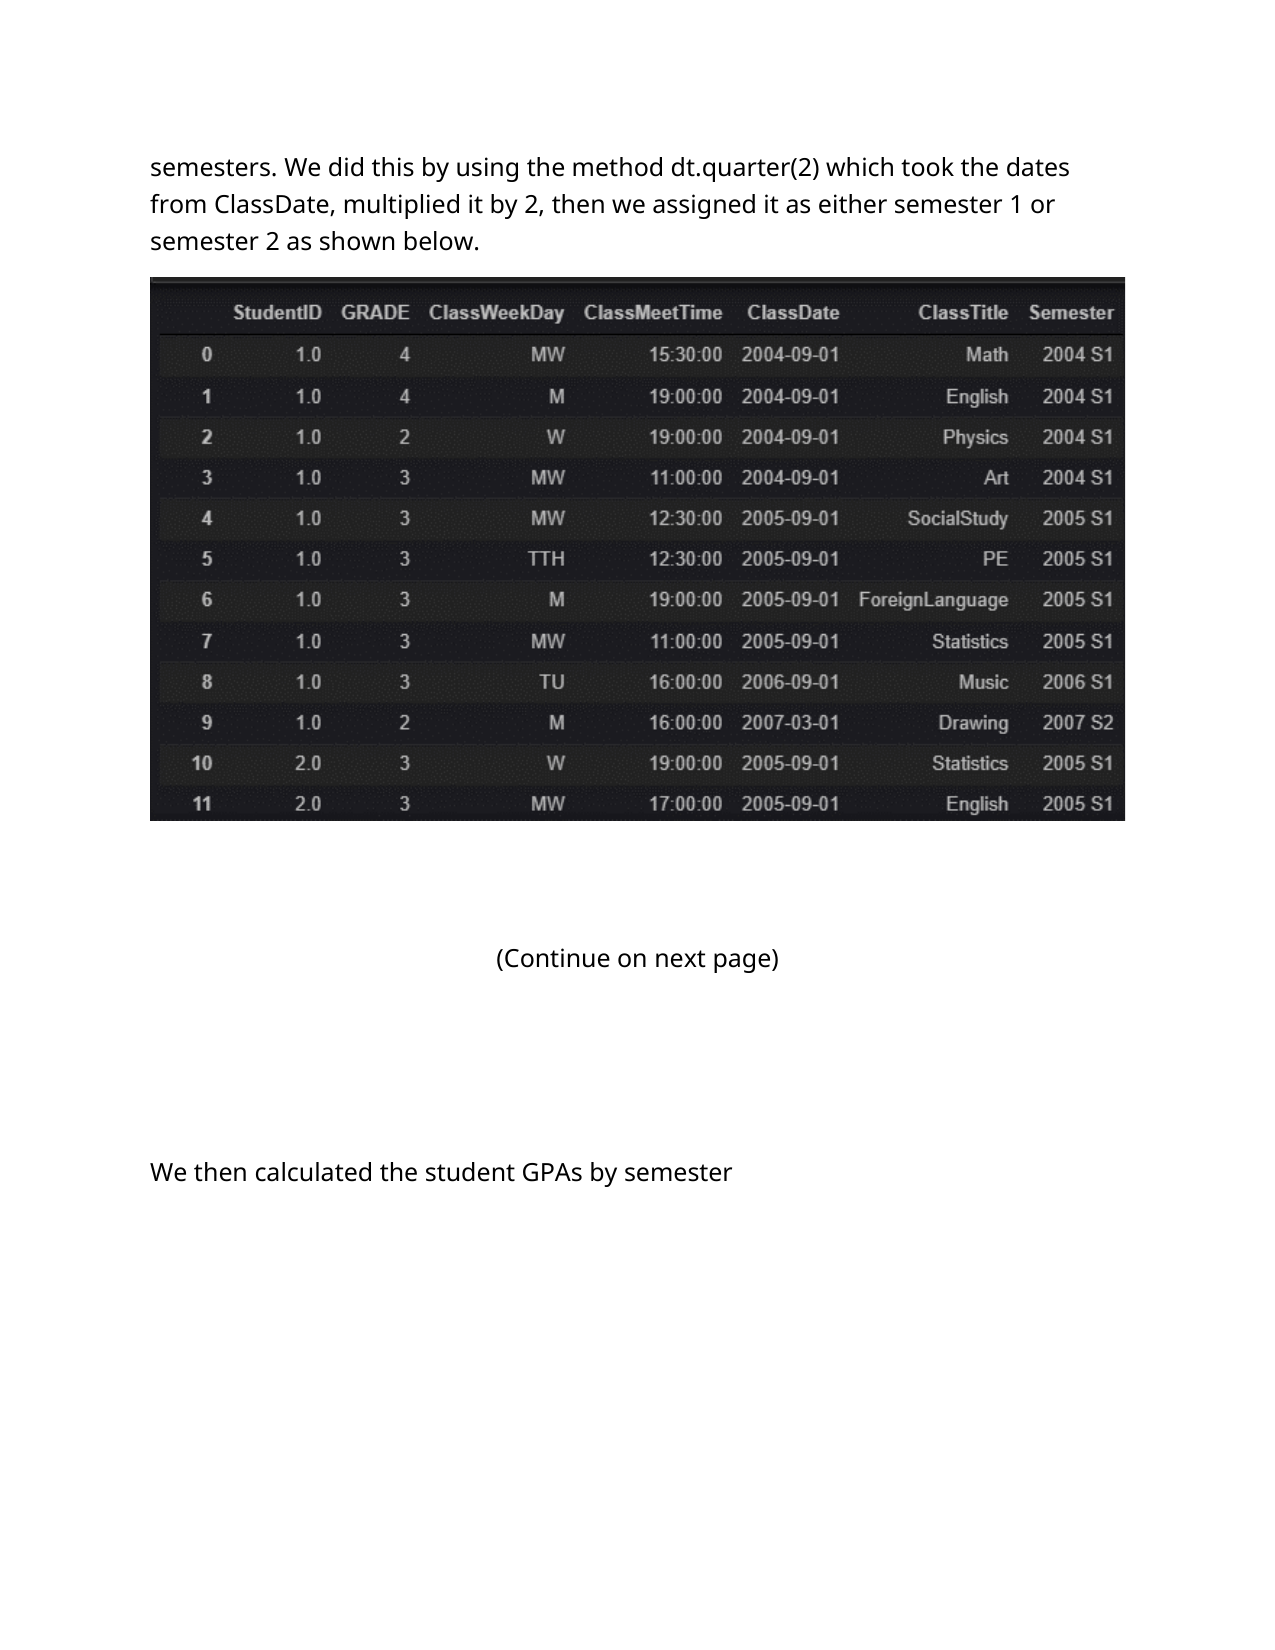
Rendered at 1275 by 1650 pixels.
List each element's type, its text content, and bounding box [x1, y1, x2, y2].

text (Continue on next page) [150, 941, 1125, 975]
text We then calculated the student GPAs by semester [150, 1154, 1125, 1188]
picture [150, 277, 1125, 821]
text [150, 150, 1125, 258]
